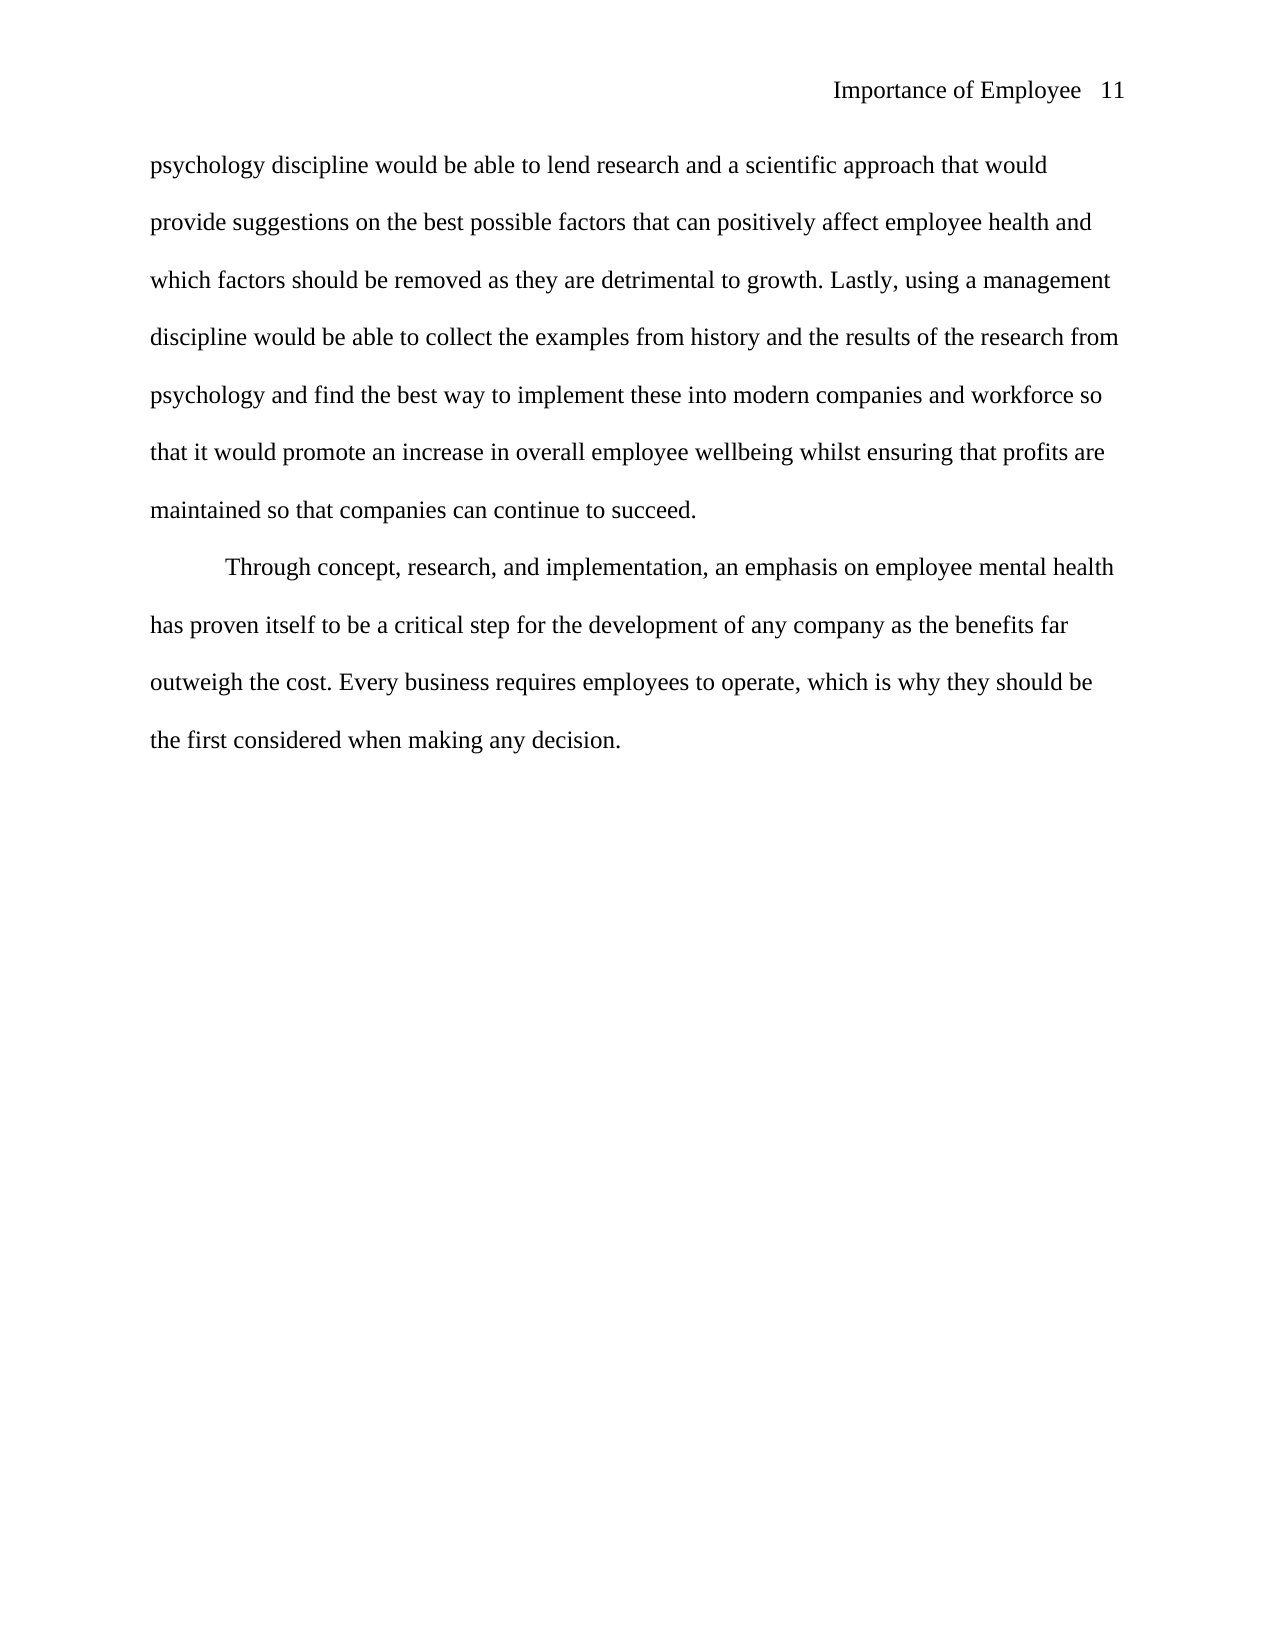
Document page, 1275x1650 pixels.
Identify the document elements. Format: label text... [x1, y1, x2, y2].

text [150, 150, 1125, 524]
text Through concept, research, and implementation, an emphasis on employee mental health has proven itself to be a critical step for the development of any company as the benefits far outweigh the cost. Every business requires employees to operate, which is why they should be the first considered when making any decision. [150, 552, 1125, 754]
